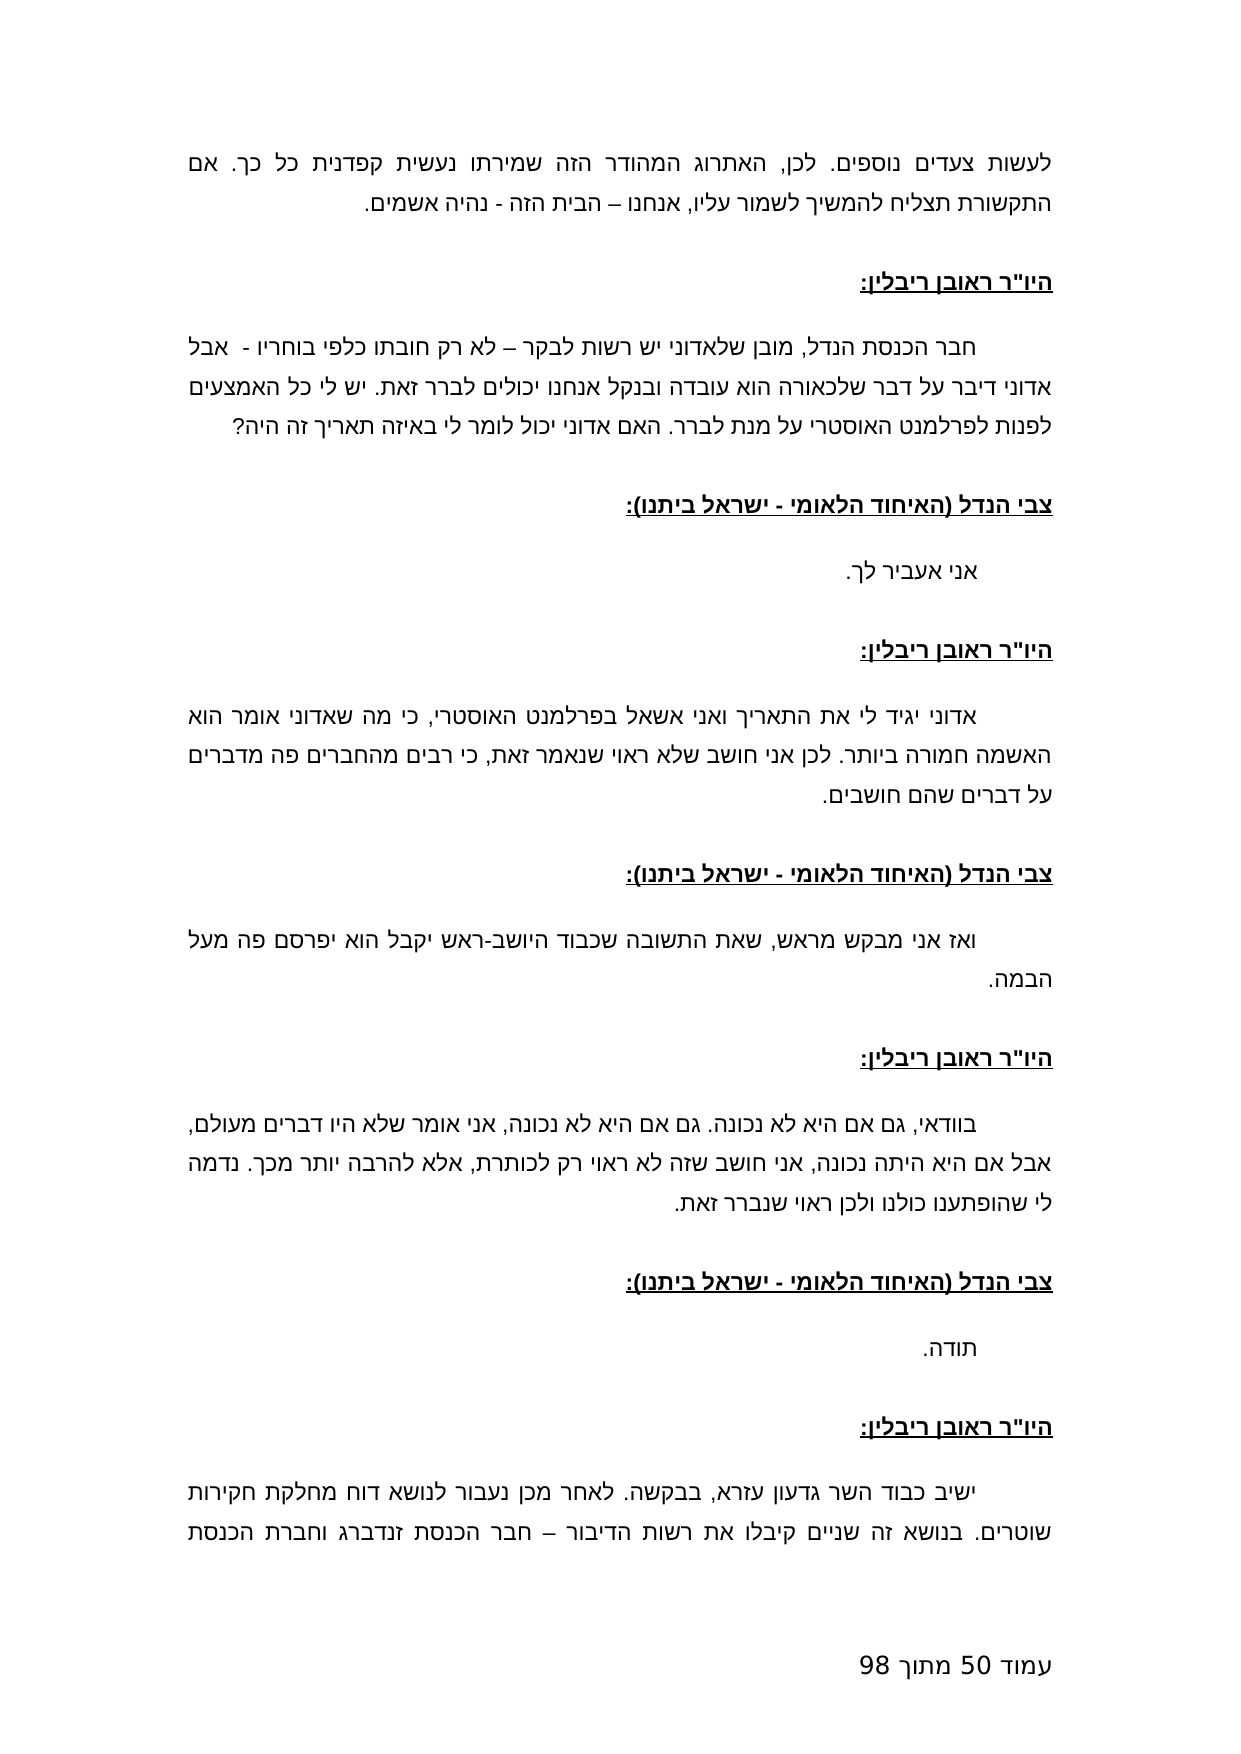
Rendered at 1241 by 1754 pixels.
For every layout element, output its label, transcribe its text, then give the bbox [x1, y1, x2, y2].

text חבר הכנסת הנדל, מובן שלאדוני יש רשות לבקר – לא רק חובתו כלפי בוחריו - אבל אדוני דיבר על דבר שלכאורה הוא עובדה ובנקל אנחנו יכולים לברר זאת. יש לי כל האמצעים לפנות לפרלמנט האוסטרי על מנת לברר. האם אדוני יכול לומר לי באיזה תאריך זה היה? [187, 334, 1053, 439]
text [187, 1479, 1053, 1545]
text צבי הנדל (האיחוד הלאומי - ישראל ביתנו): [187, 861, 1053, 887]
text ואז אני מבקש מראש, שאת התשובה שכבוד היושב-ראש יקבל הוא יפרסם פה מעל הבמה. [187, 927, 1053, 992]
text בוודאי, גם אם היא לא נכונה. גם אם היא לא נכונה, אני אומר שלא היו דברים מעולם, אבל אם היא היתה נכונה, אני חושב שזה לא ראוי רק לכותרת, אלא להרבה יותר מכך. נדמה לי שהופתענו כולנו ולכן ראוי שנברר זאת. [187, 1111, 1053, 1216]
text אדוני יגיד לי את התאריך ואני אשאל בפרלמנט האוסטרי, כי מה שאדוני אומר הוא האשמה חמורה ביותר. לכן אני חושב שלא ראוי שנאמר זאת, כי רבים מהחברים פה מדברים על דברים שהם חושבים. [187, 703, 1053, 808]
text היו"ר ראובן ריבלין: [187, 1413, 1053, 1440]
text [187, 150, 1053, 216]
text צבי הנדל (האיחוד הלאומי - ישראל ביתנו): [187, 1269, 1053, 1295]
text אני אעביר לך. [187, 558, 1053, 584]
text היו"ר ראובן ריבלין: [187, 1045, 1053, 1071]
text היו"ר ראובן ריבלין: [187, 268, 1053, 295]
text תודה. [187, 1334, 1053, 1361]
text היו"ר ראובן ריבלין: [187, 637, 1053, 663]
text צבי הנדל (האיחוד הלאומי - ישראל ביתנו): [187, 492, 1053, 518]
